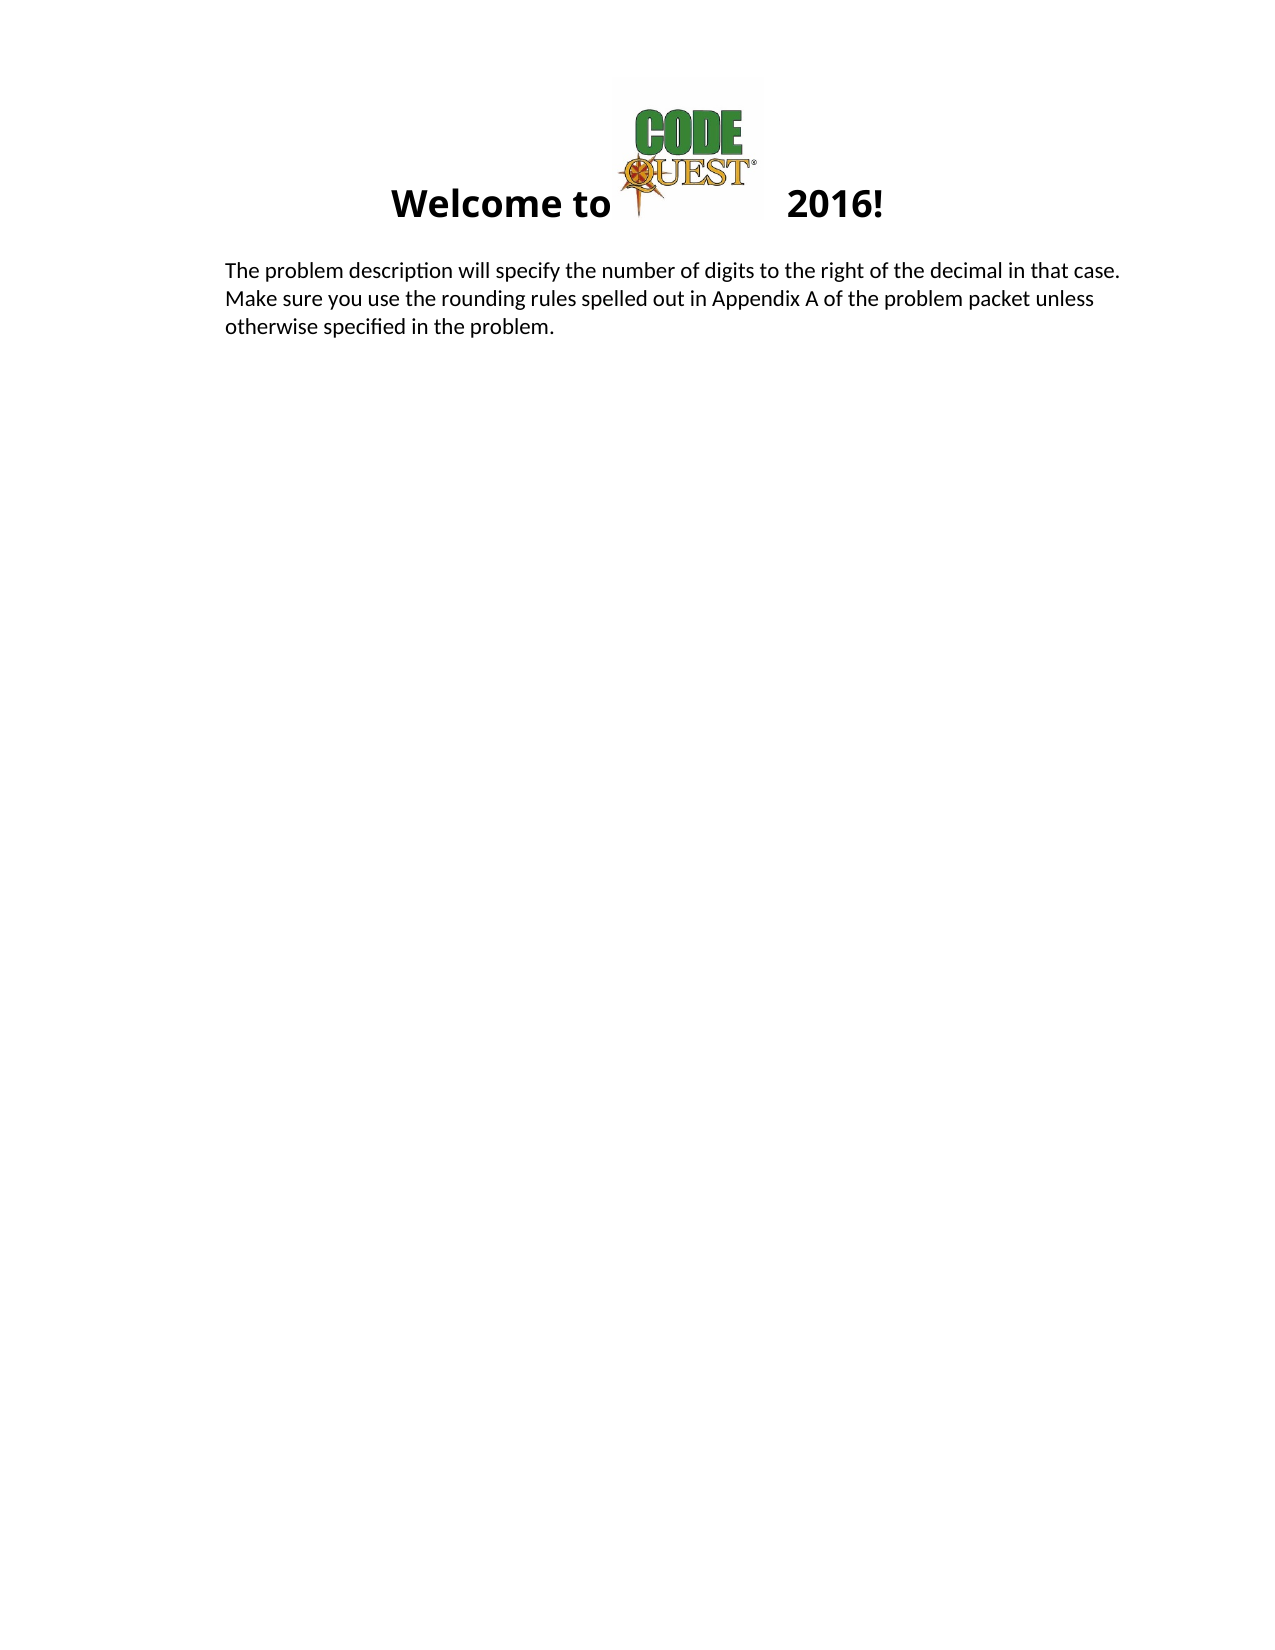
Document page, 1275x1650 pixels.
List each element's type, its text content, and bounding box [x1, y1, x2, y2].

text The problem description will specify the number of digits to the right of the decimal in that case. Make sure you use the rounding rules spelled out in Appendix A of the problem packet unless otherwise specified in the problem. [225, 256, 1125, 340]
picture [612, 77, 765, 220]
